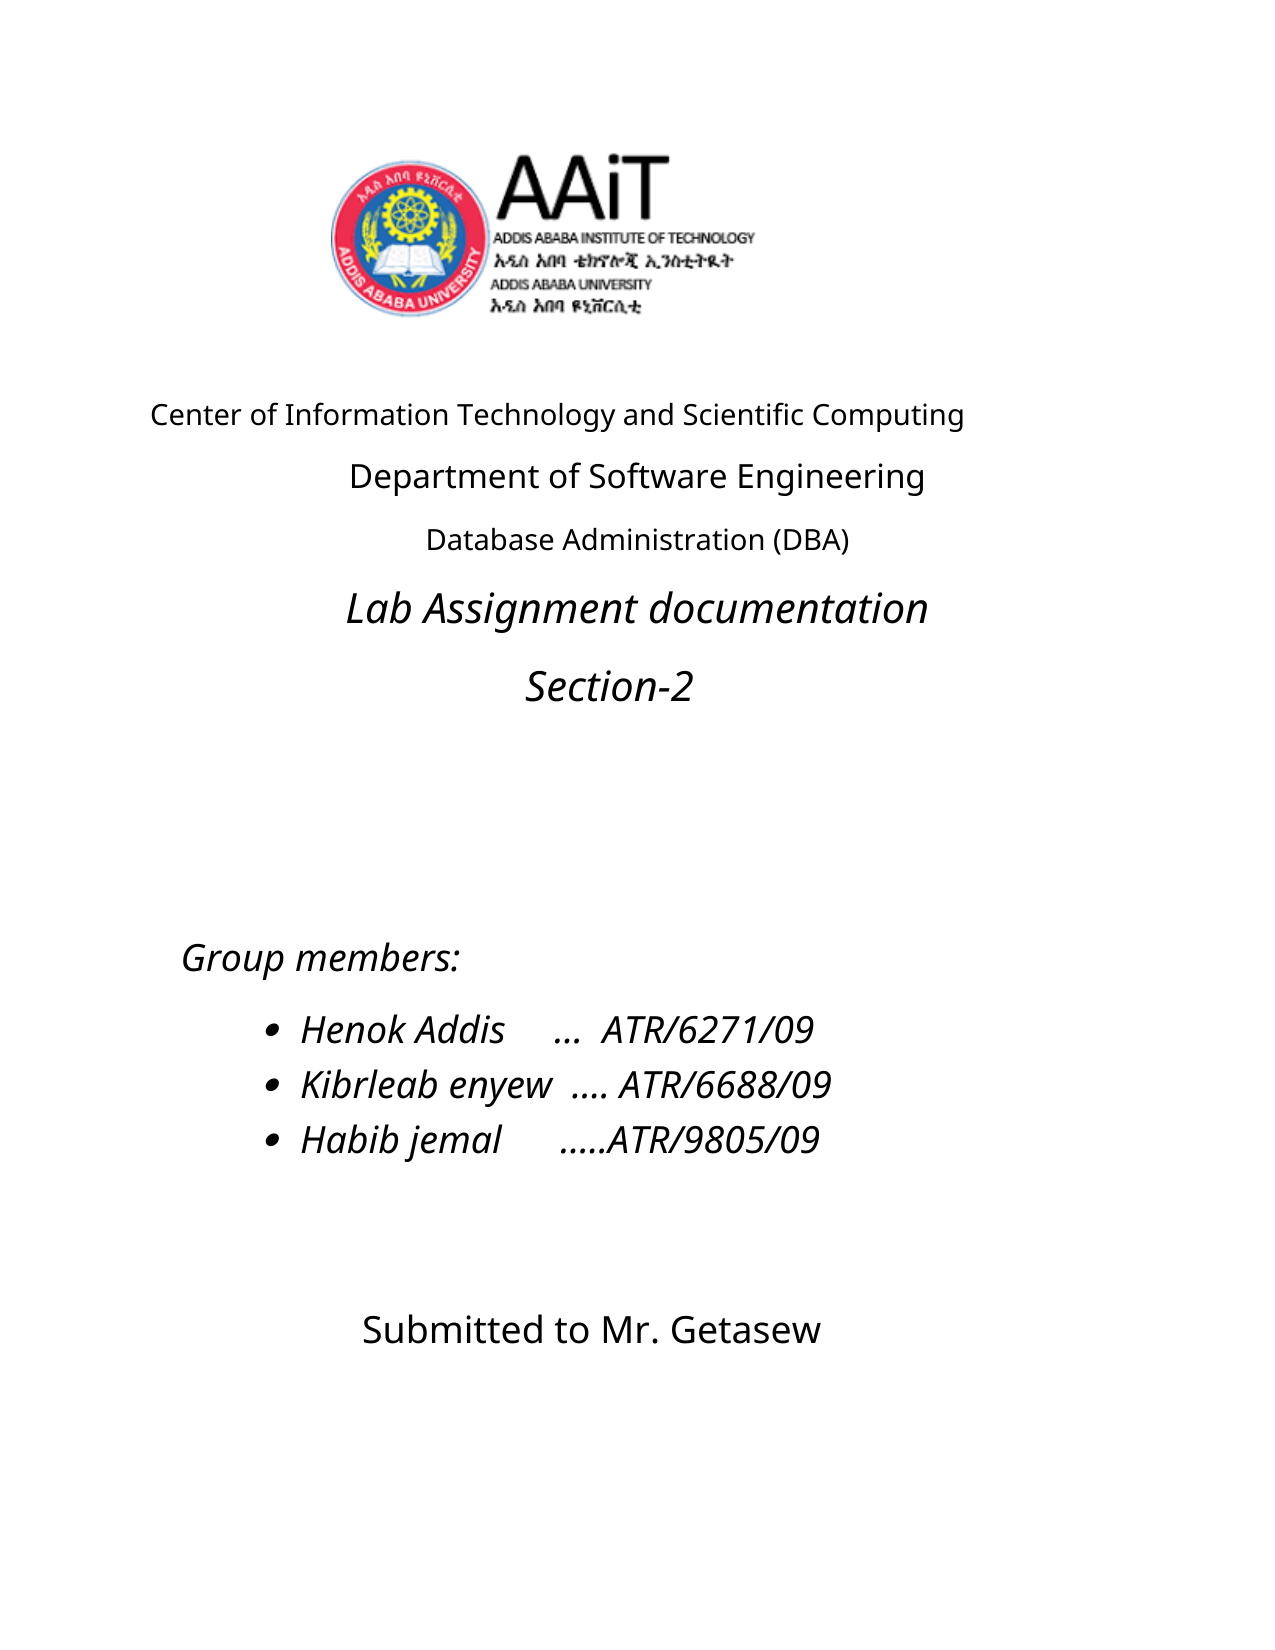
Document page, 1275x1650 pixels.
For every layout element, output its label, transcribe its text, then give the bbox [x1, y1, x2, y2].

text Department of Software Engineering [150, 453, 1125, 499]
text Database Administration (DBA) [150, 519, 1125, 559]
text Submitted to Mr. Getasew [150, 1303, 1125, 1354]
text Section-2 [150, 656, 1125, 713]
picture [331, 150, 1017, 329]
list Henok Addis … ATR/6271/09 [262, 1003, 1125, 1054]
text Lab Assignment documentation [150, 578, 1125, 635]
list Kibrleab enyew …. ATR/6688/09 [262, 1058, 1125, 1109]
text Center of Information Technology and Scientific Computing [150, 394, 1125, 433]
list Habib jemal …..ATR/9805/09 [262, 1113, 1125, 1164]
text Group members: [150, 931, 1125, 982]
